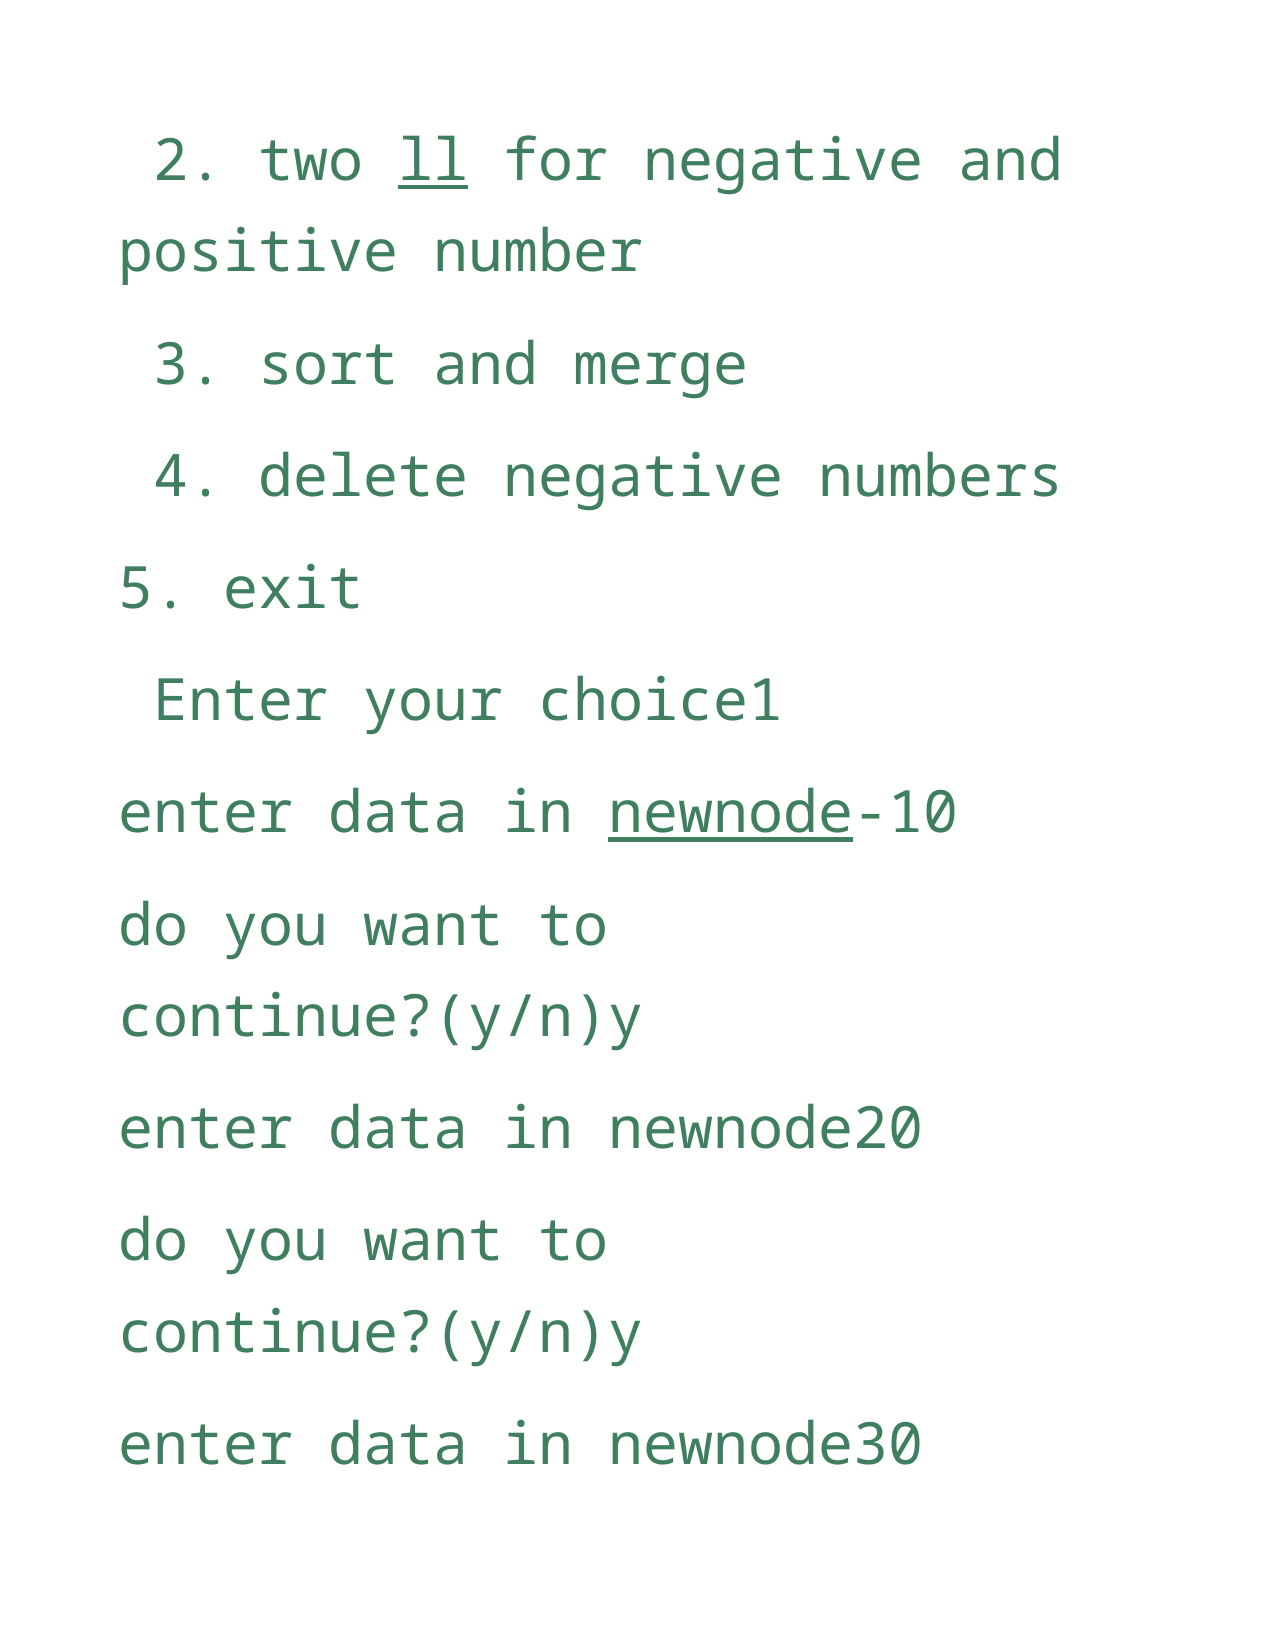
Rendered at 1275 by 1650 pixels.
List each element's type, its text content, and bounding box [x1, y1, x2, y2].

text 3. sort and merge [118, 322, 1157, 401]
text enter data in newnode-10 [118, 770, 1157, 850]
text 2. two ll for negative and positive number [118, 118, 1157, 289]
text enter data in newnode20 [118, 1086, 1157, 1166]
text do you want to continue?(y/n)y [118, 883, 1157, 1053]
text do you want to continue?(y/n)y [118, 1198, 1157, 1369]
text 4. delete negative numbers [118, 434, 1157, 513]
text enter data in newnode30 [118, 1402, 1157, 1481]
text 5. exit [118, 546, 1157, 626]
text Enter your choice1 [118, 658, 1157, 738]
